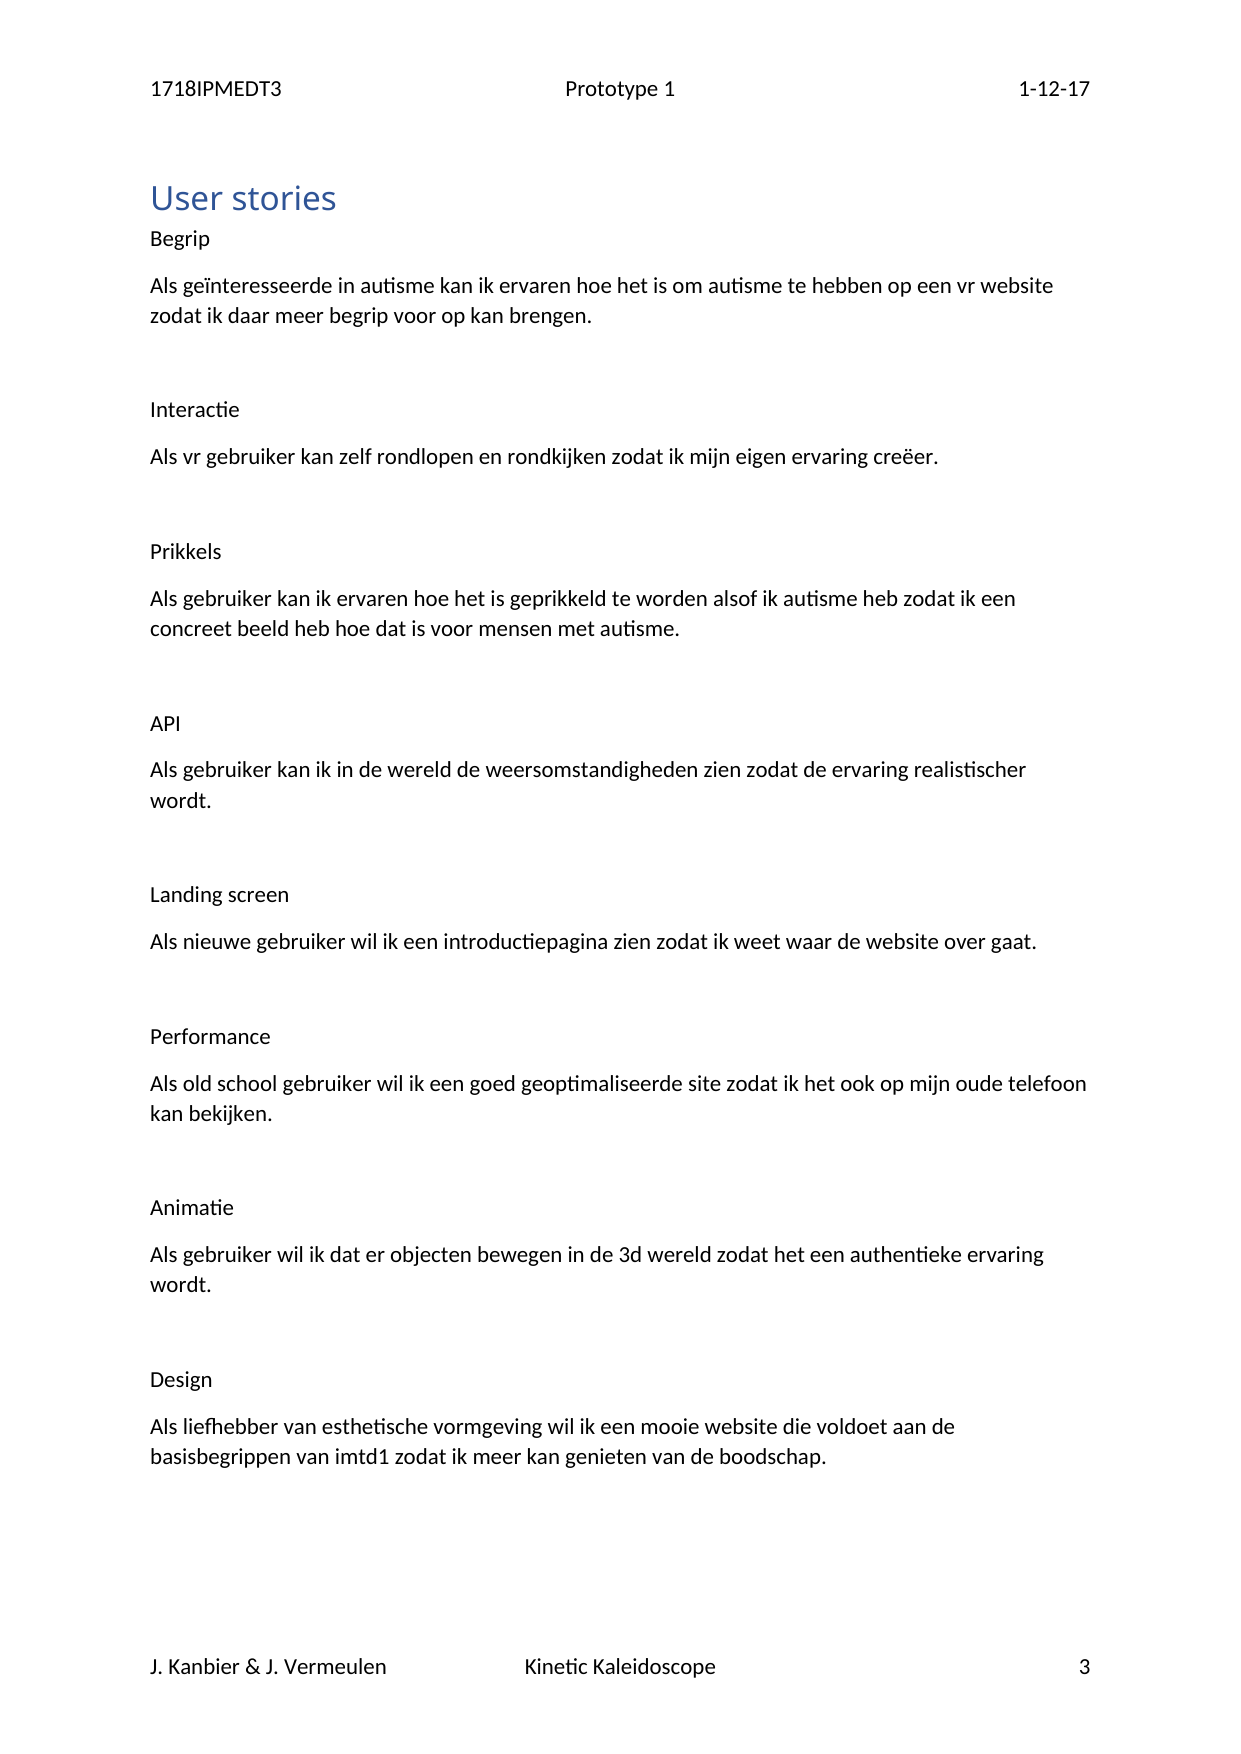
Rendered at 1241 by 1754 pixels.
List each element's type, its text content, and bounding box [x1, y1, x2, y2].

text Als vr gebruiker kan zelf rondlopen en rondkijken zodat ik mijn eigen ervaring creëer. [150, 442, 1090, 471]
text Interactie [150, 396, 1090, 424]
text Als geïnteresseerde in autisme kan ik ervaren hoe het is om autisme te hebben op een vr website zodat ik daar meer begrip voor op kan brengen. [150, 271, 1090, 329]
text Als old school gebruiker wil ik een goed geoptimaliseerde site zodat ik het ook op mijn oude telefoon kan bekijken. [150, 1069, 1090, 1127]
text Als liefhebber van esthetische vormgeving wil ik een mooie website die voldoet aan de basisbegrippen van imtd1 zodat ik meer kan genieten van de boodschap. [150, 1412, 1090, 1470]
text Animatie [150, 1193, 1090, 1222]
text Landing screen [150, 880, 1090, 908]
text Performance [150, 1022, 1090, 1050]
text Als nieuwe gebruiker wil ik een introductiepagina zien zodat ik weet waar de website over gaat. [150, 927, 1090, 955]
text Als gebruiker kan ik in de wereld de weersomstandigheden zien zodat de ervaring realistischer wordt. [150, 756, 1090, 814]
text Als gebruiker wil ik dat er objecten bewegen in de 3d wereld zodat het een authentieke ervaring wordt. [150, 1240, 1090, 1299]
text Design [150, 1365, 1090, 1393]
text Als gebruiker kan ik ervaren hoe het is geprikkeld te worden alsof ik autisme heb zodat ik een concreet beeld heb hoe dat is voor mensen met autisme. [150, 584, 1090, 642]
text API [150, 709, 1090, 737]
text Begrip [150, 224, 1090, 252]
text Prikkels [150, 537, 1090, 565]
subtitle User stories [150, 175, 1090, 220]
